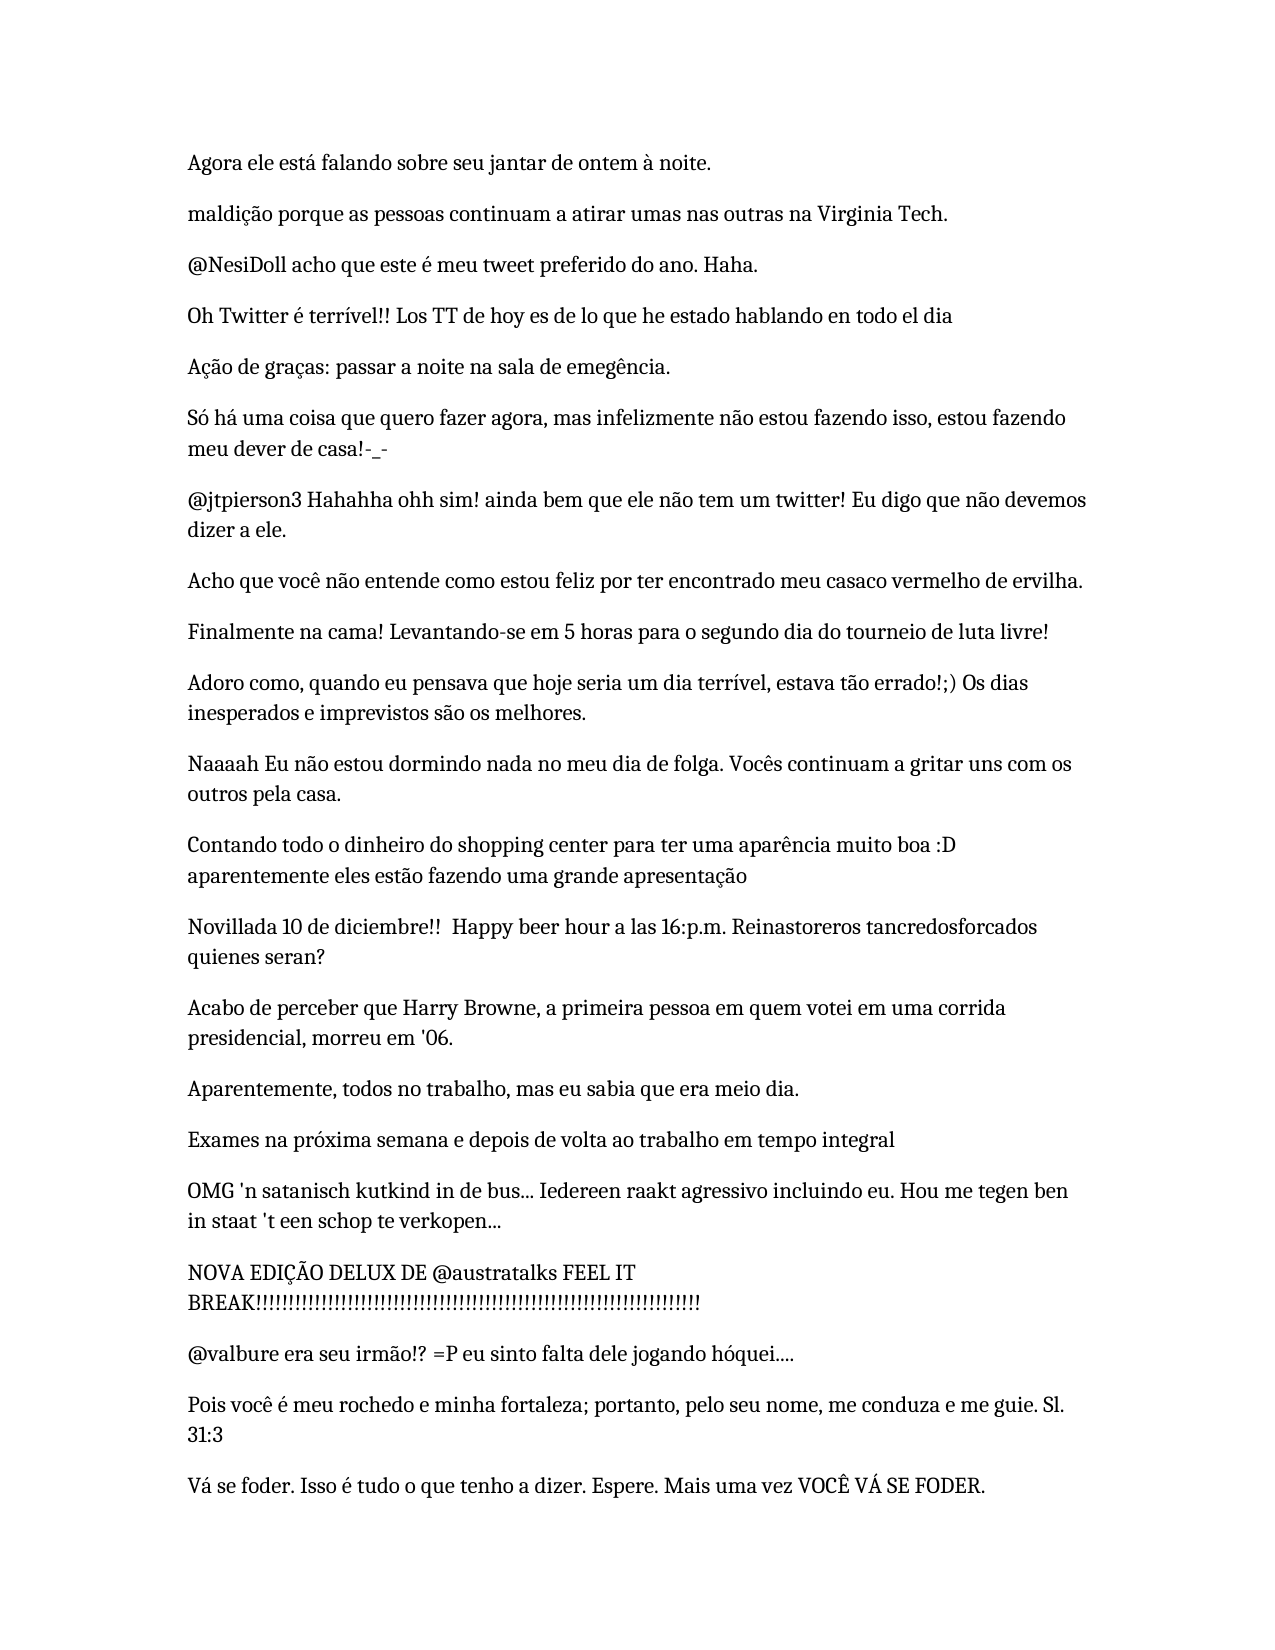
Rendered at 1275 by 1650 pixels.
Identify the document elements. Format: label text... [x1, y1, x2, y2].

text @jtpierson3 Hahahha ohh sim! ainda bem que ele não tem um twitter! Eu digo que não devemos dizer a ele. [187, 486, 1087, 543]
text Aparentemente, todos no trabalho, mas eu sabia que era meio dia. [187, 1076, 1087, 1102]
text maldição porque as pessoas continuam a atirar umas nas outras na Virginia Tech. [187, 201, 1087, 227]
text @valbure era seu irmão!? =P eu sinto falta dele jogando hóquei.... [187, 1341, 1087, 1367]
text Exames na próxima semana e depois de volta ao trabalho em tempo integral [187, 1127, 1087, 1153]
text Agora ele está falando sobre seu jantar de ontem à noite. [187, 150, 1087, 176]
text Vá se foder. Isso é tudo o que tenho a dizer. Espere. Mais uma vez VOCÊ VÁ SE FODER. [187, 1473, 1087, 1499]
text @NesiDoll acho que este é meu tweet preferido do ano. Haha. [187, 252, 1087, 278]
text Oh Twitter é terrível!! Los TT de hoy es de lo que he estado hablando en todo el dia [187, 303, 1087, 329]
text OMG 'n satanisch kutkind in de bus... Iedereen raakt agressivo incluindo eu. Hou me tegen ben in staat 't een schop te verkopen... [187, 1178, 1087, 1235]
text NOVA EDIÇÃO DELUX DE @austratalks FEEL IT BREAK!!!!!!!!!!!!!!!!!!!!!!!!!!!!!!!!!!!!!!!!!!!!!!!!!!!!!!!!!!!!!!!!!!!! [187, 1259, 1087, 1316]
text Ação de graças: passar a noite na sala de emegência. [187, 354, 1087, 381]
text Novillada 10 de diciembre!! Happy beer hour a las 16:p.m. Reinastoreros tancredosforcados quienes seran? [187, 913, 1087, 970]
text Finalmente na cama! Levantando-se em 5 horas para o segundo dia do tourneio de luta livre! [187, 619, 1087, 645]
text Acabo de perceber que Harry Browne, a primeira pessoa em quem votei em uma corrida presidencial, morreu em '06. [187, 995, 1087, 1051]
text Pois você é meu rochedo e minha fortaleza; portanto, pelo seu nome, me conduza e me guie. Sl. 31:3 [187, 1392, 1087, 1448]
text Contando todo o dinheiro do shopping center para ter uma aparência muito boa :D aparentemente eles estão fazendo uma grande apresentação [187, 832, 1087, 889]
text Adoro como, quando eu pensava que hoje seria um dia terrível, estava tão errado!;) Os dias inesperados e imprevistos são os melhores. [187, 670, 1087, 726]
text Naaaah Eu não estou dormindo nada no meu dia de folga. Vocês continuam a gritar uns com os outros pela casa. [187, 751, 1087, 808]
text Só há uma coisa que quero fazer agora, mas infelizmente não estou fazendo isso, estou fazendo meu dever de casa!-_- [187, 405, 1087, 462]
text Acho que você não entende como estou feliz por ter encontrado meu casaco vermelho de ervilha. [187, 568, 1087, 594]
